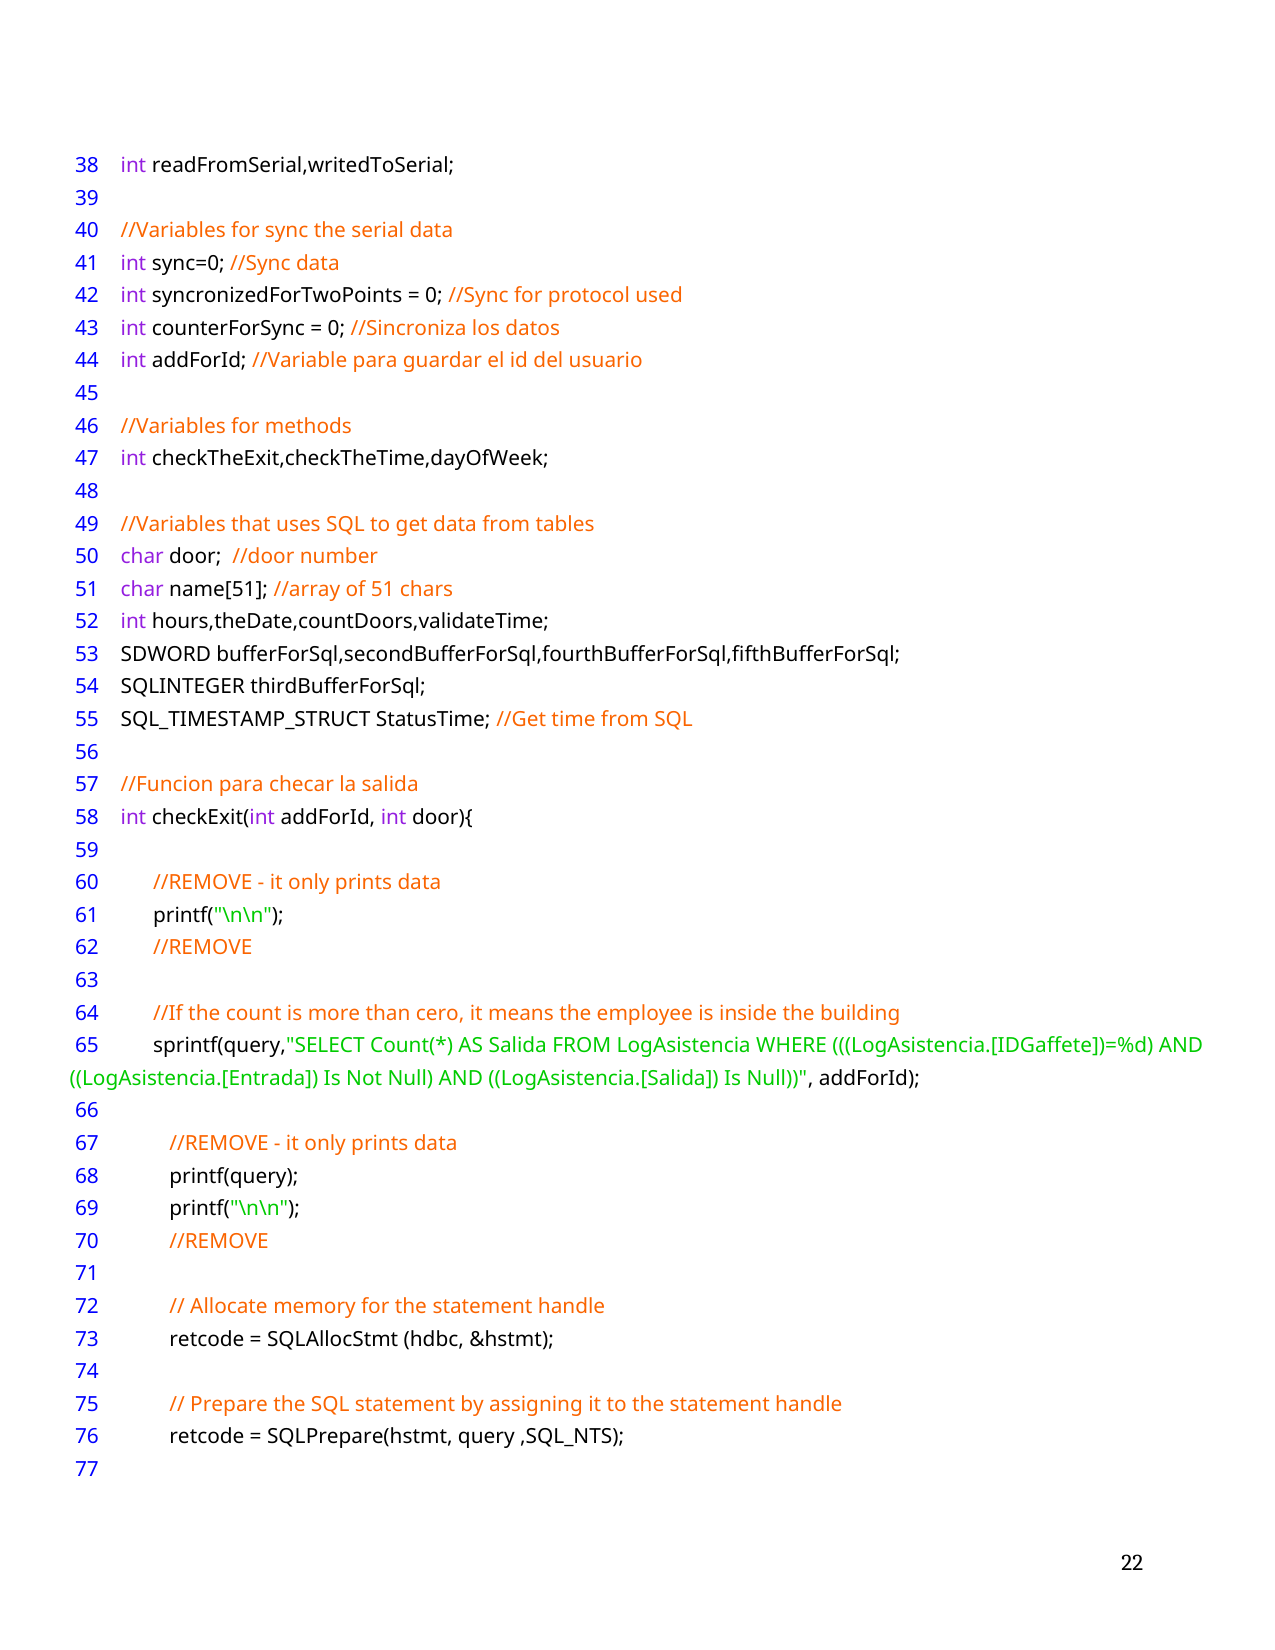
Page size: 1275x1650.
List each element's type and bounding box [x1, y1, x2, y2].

text [69, 150, 1227, 1483]
